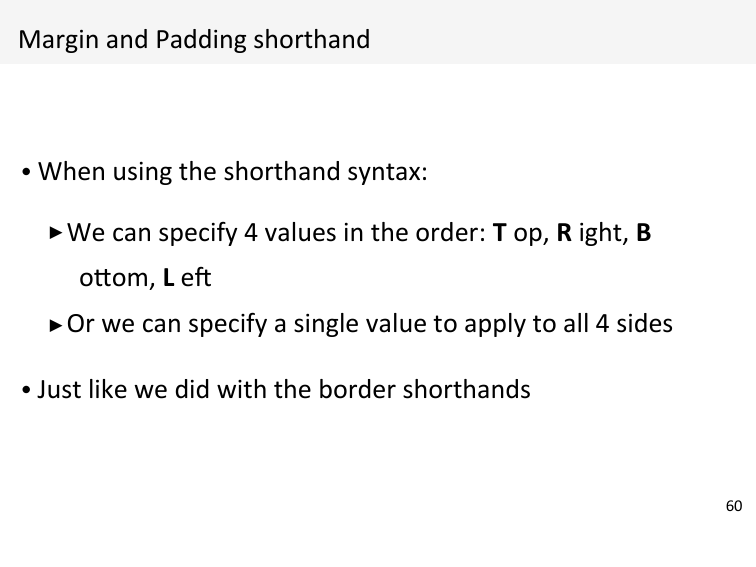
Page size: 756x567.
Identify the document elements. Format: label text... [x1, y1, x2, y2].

text Margin and Padding shorthand [18, 21, 745, 55]
text • When using the shorthand syntax: [20, 153, 745, 188]
text 60 [726, 495, 745, 515]
text ▶ We can specify 4 values in the order: T op, R ight, B ottom, L eft [49, 214, 678, 294]
text • Just like we did with the border shorthands [20, 371, 745, 406]
text ▶ Or we can specify a single value to apply to all 4 sides [49, 305, 721, 339]
